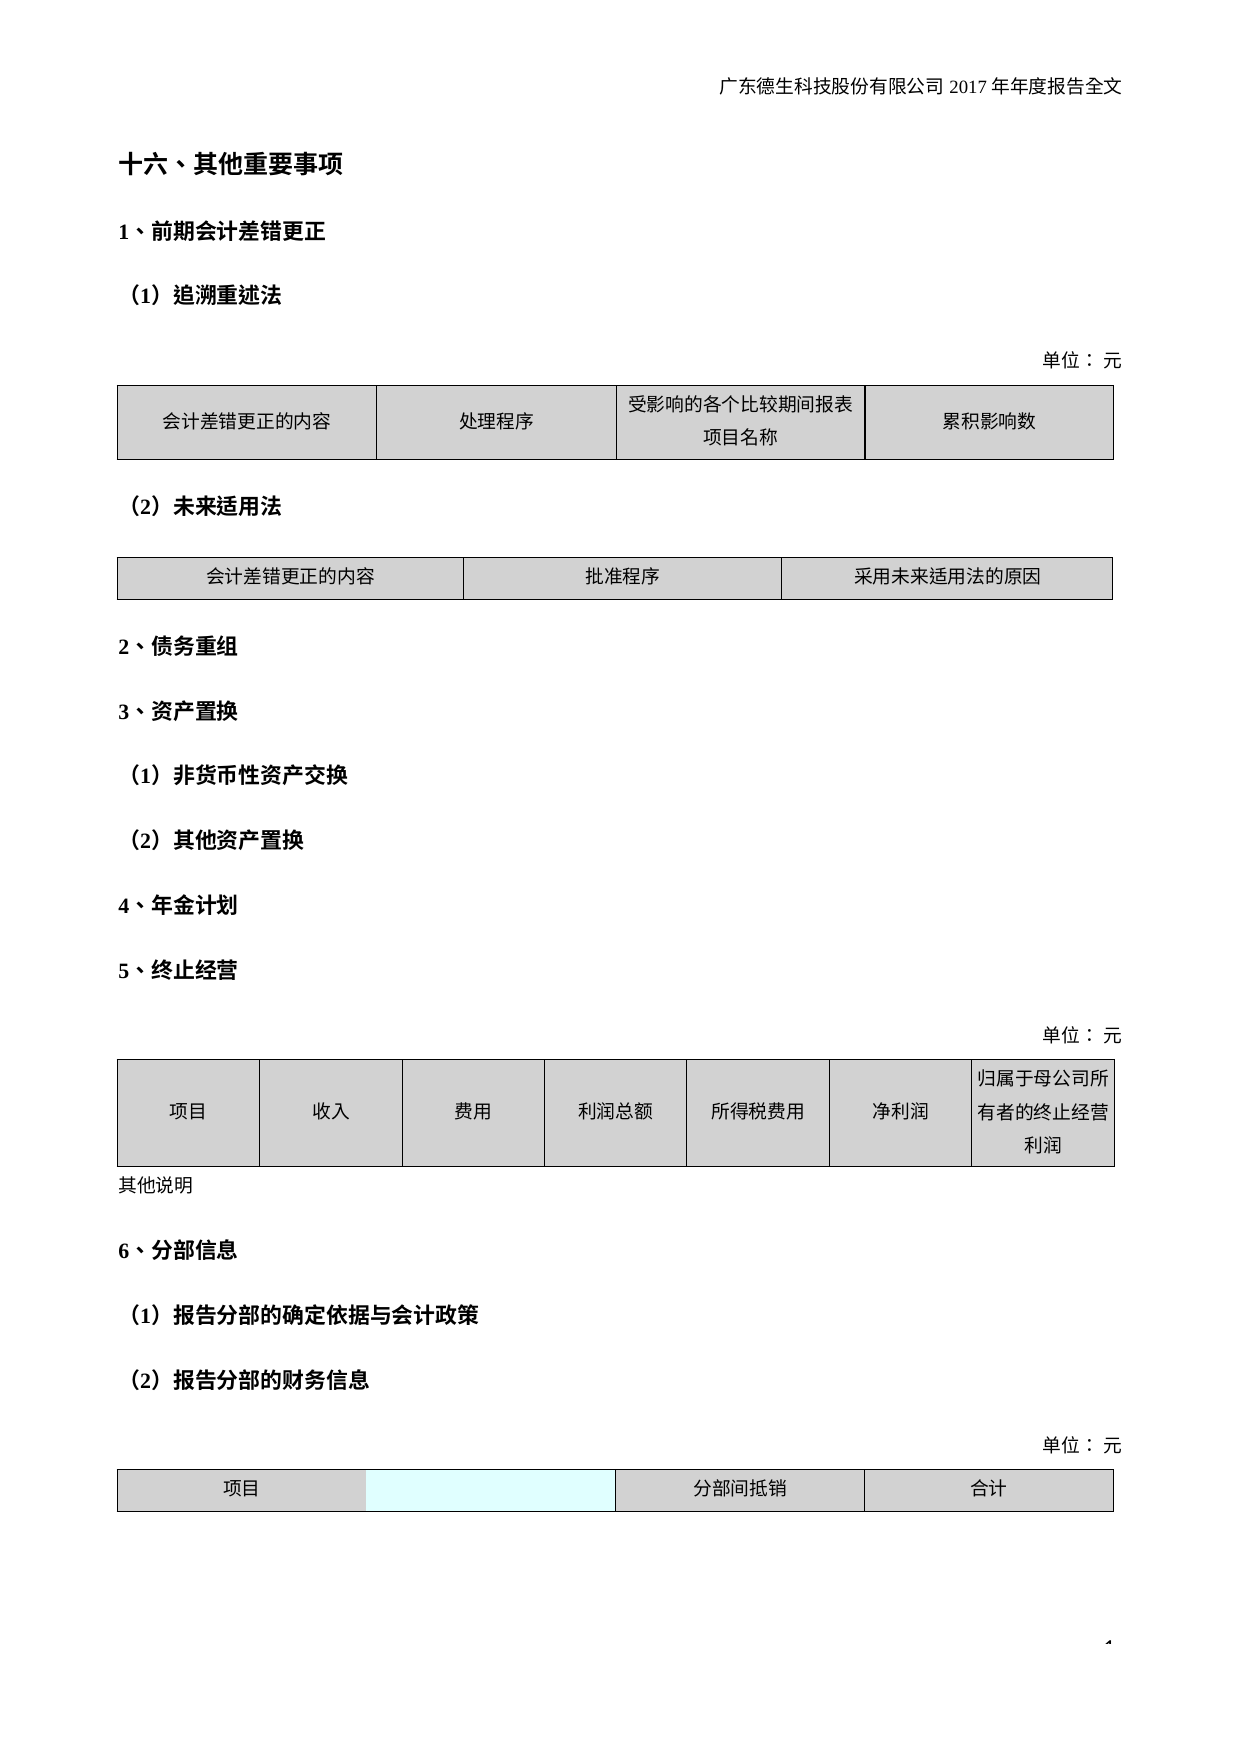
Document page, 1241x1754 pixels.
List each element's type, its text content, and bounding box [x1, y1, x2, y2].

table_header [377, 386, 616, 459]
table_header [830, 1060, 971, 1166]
subtitle 十六、其他重要事项 [118, 147, 1138, 181]
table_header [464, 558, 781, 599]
text 3、资产置换 [118, 696, 1138, 725]
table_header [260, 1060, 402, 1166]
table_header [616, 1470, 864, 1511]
text （2）未来适用法 [118, 491, 1138, 521]
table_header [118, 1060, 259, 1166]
text 单位： 元 [102, 1022, 1122, 1047]
text 4、年金计划 [118, 890, 1138, 920]
text （1）追溯重述法 [118, 280, 1138, 310]
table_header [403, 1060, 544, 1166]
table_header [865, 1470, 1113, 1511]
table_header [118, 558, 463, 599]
text 其他说明 [118, 1172, 1138, 1197]
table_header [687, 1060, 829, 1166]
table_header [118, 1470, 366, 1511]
text （1）报告分部的确定依据与会计政策 [118, 1300, 1138, 1330]
text 6、分部信息 [118, 1236, 1138, 1265]
text （2）报告分部的财务信息 [118, 1365, 1138, 1395]
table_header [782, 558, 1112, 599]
text 2、债务重组 [118, 631, 1138, 661]
text （2）其他资产置换 [118, 825, 1138, 855]
text 单位： 元 [102, 348, 1122, 373]
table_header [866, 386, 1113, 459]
text 1、前期会计差错更正 [118, 216, 1138, 245]
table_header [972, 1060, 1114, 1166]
text 5、终止经营 [118, 955, 1138, 984]
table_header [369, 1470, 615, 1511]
text 单位： 元 [102, 1432, 1122, 1458]
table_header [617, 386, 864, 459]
text （1）非货币性资产交换 [118, 760, 1138, 790]
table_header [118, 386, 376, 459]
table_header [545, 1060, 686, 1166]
